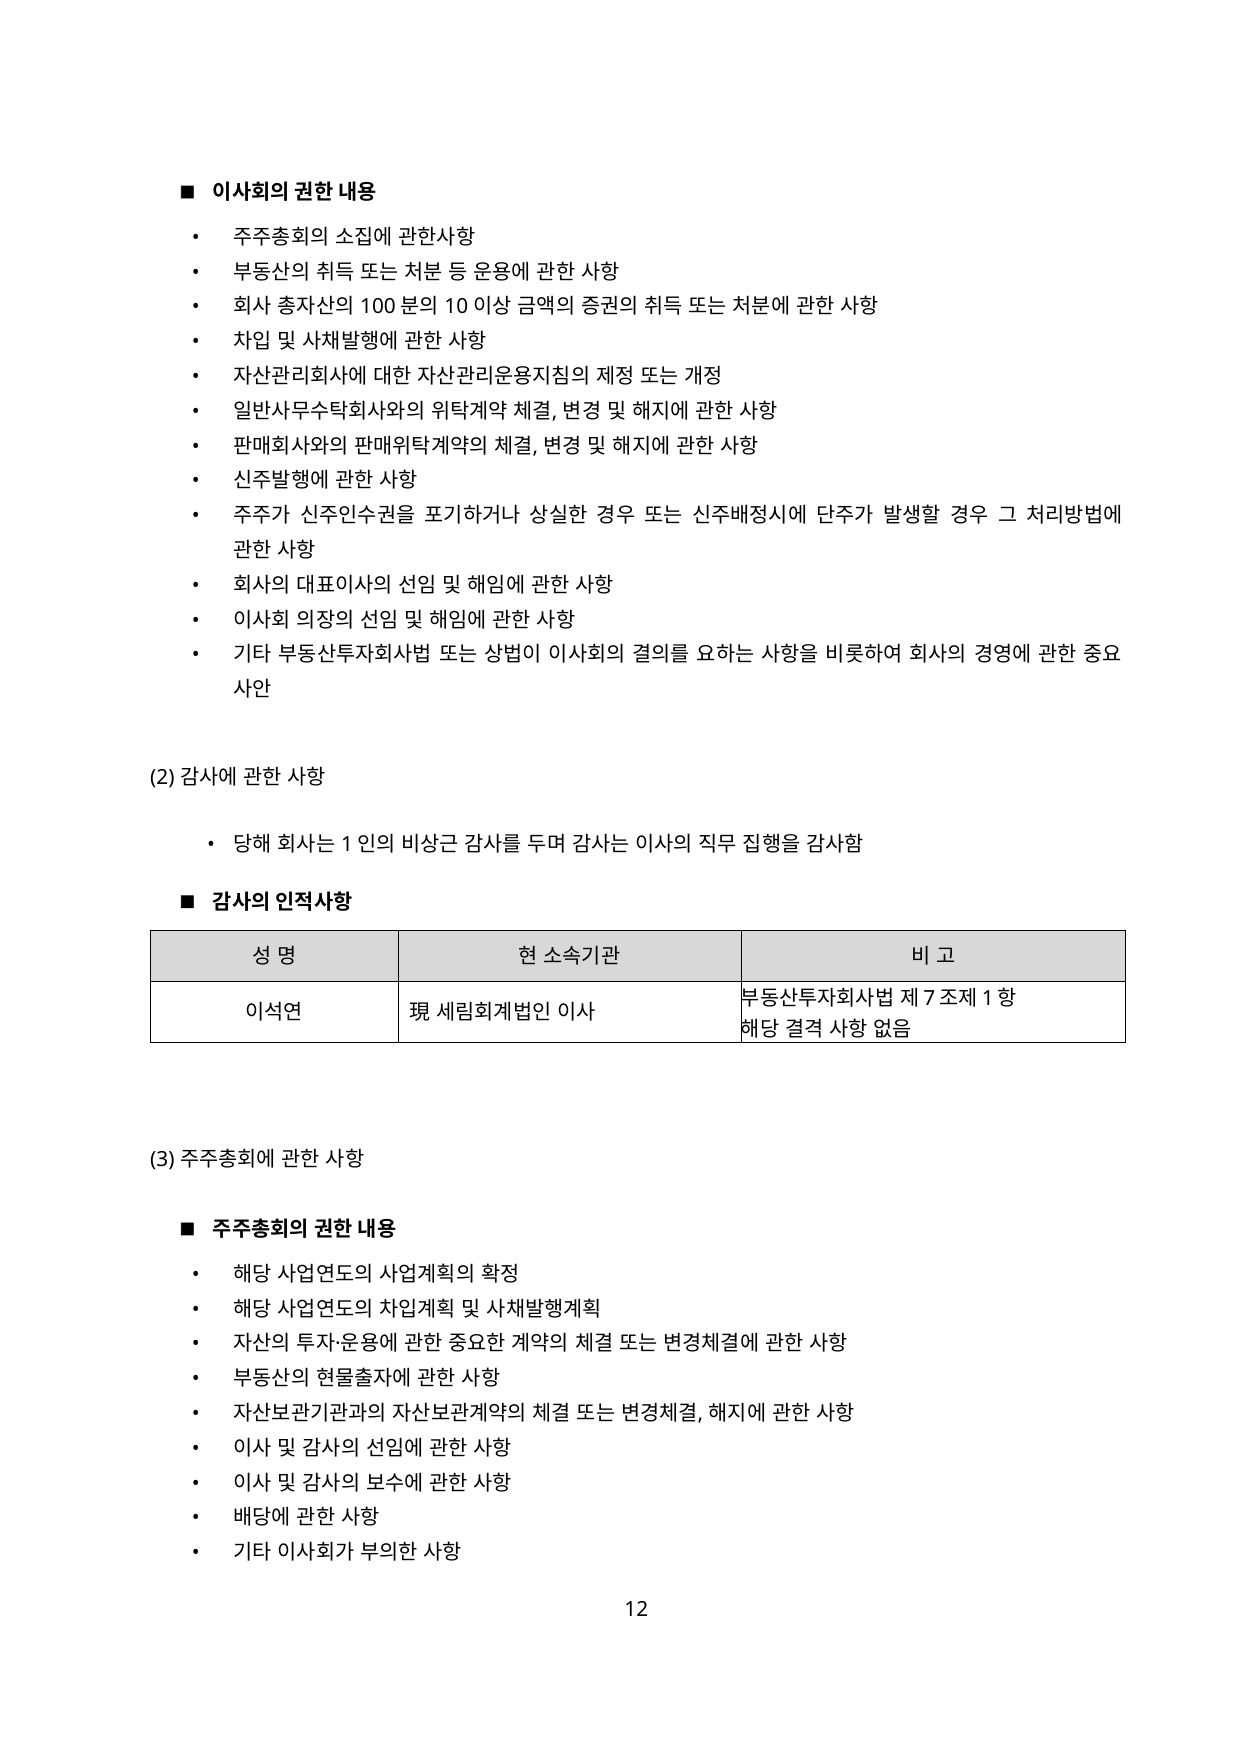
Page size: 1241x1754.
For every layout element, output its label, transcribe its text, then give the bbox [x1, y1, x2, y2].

table_cell 이석연 [151, 982, 398, 1042]
table_header 비 고 [742, 931, 1125, 981]
table_cell 부동산투자회사법 제7조제1항 해당 결격 사항 없음 [742, 982, 1125, 1042]
list 배당에 관한 사항 [192, 1501, 1122, 1531]
list 자산보관기관과의 자산보관계약의 체결 또는 변경체결, 해지에 관한 사항 [192, 1396, 1122, 1427]
list 차입 및 사채발행에 관한 사항 [192, 324, 1122, 355]
table_header 현 소속기관 [399, 931, 741, 981]
list 회사의 대표이사의 선임 및 해임에 관한 사항 [192, 568, 1122, 598]
list 이사회의 권한 내용 [179, 177, 1134, 206]
list 주주총회의 소집에 관한사항 [192, 220, 1122, 251]
list 일반사무수탁회사와의 위탁계약 체결, 변경 및 해지에 관한 사항 [192, 394, 1122, 424]
text (3) 주주총회에 관한 사항 [150, 1142, 1122, 1172]
list 해당 사업연도의 사업계획의 확정 [192, 1257, 1122, 1287]
list 당해 회사는 1인의 비상근 감사를 두며 감사는 이사의 직무 집행을 감사함 [207, 827, 1122, 857]
list 해당 사업연도의 차입계획 및 사채발행계획 [192, 1292, 1122, 1322]
list 자산관리회사에 대한 자산관리운용지침의 제정 또는 개정 [192, 359, 1122, 390]
list 부동산의 취득 또는 처분 등 운용에 관한 사항 [192, 255, 1122, 285]
list 판매회사와의 판매위탁계약의 체결, 변경 및 해지에 관한 사항 [192, 429, 1122, 459]
list 기타 부동산투자회사법 또는 상법이 이사회의 결의를 요하는 사항을 비롯하여 회사의 경영에 관한 중요 사안 [192, 638, 1122, 703]
list 주주가 신주인수권을 포기하거나 상실한 경우 또는 신주배정시에 단주가 발생할 경우 그 처리방법에 관한 사항 [192, 498, 1122, 563]
list 감사의 인적사항 [179, 887, 1134, 915]
list 주주총회의 권한 내용 [179, 1214, 1134, 1242]
list 이사회 의장의 선임 및 해임에 관한 사항 [192, 603, 1122, 633]
list 회사 총자산의 100분의 10 이상 금액의 증권의 취득 또는 처분에 관한 사항 [192, 290, 1122, 320]
list 이사 및 감사의 보수에 관한 사항 [192, 1466, 1122, 1496]
list 자산의 투자·운용에 관한 중요한 계약의 체결 또는 변경체결에 관한 사항 [192, 1327, 1122, 1357]
text (2) 감사에 관한 사항 [150, 765, 1122, 790]
list 기타 이사회가 부의한 사항 [192, 1535, 1122, 1566]
list 신주발행에 관한 사항 [192, 464, 1122, 494]
list 부동산의 현물출자에 관한 사항 [192, 1361, 1122, 1392]
table_header 성 명 [151, 931, 398, 981]
list 이사 및 감사의 선임에 관한 사항 [192, 1431, 1122, 1461]
table_cell 現 세림회계법인 이사 [399, 982, 741, 1042]
